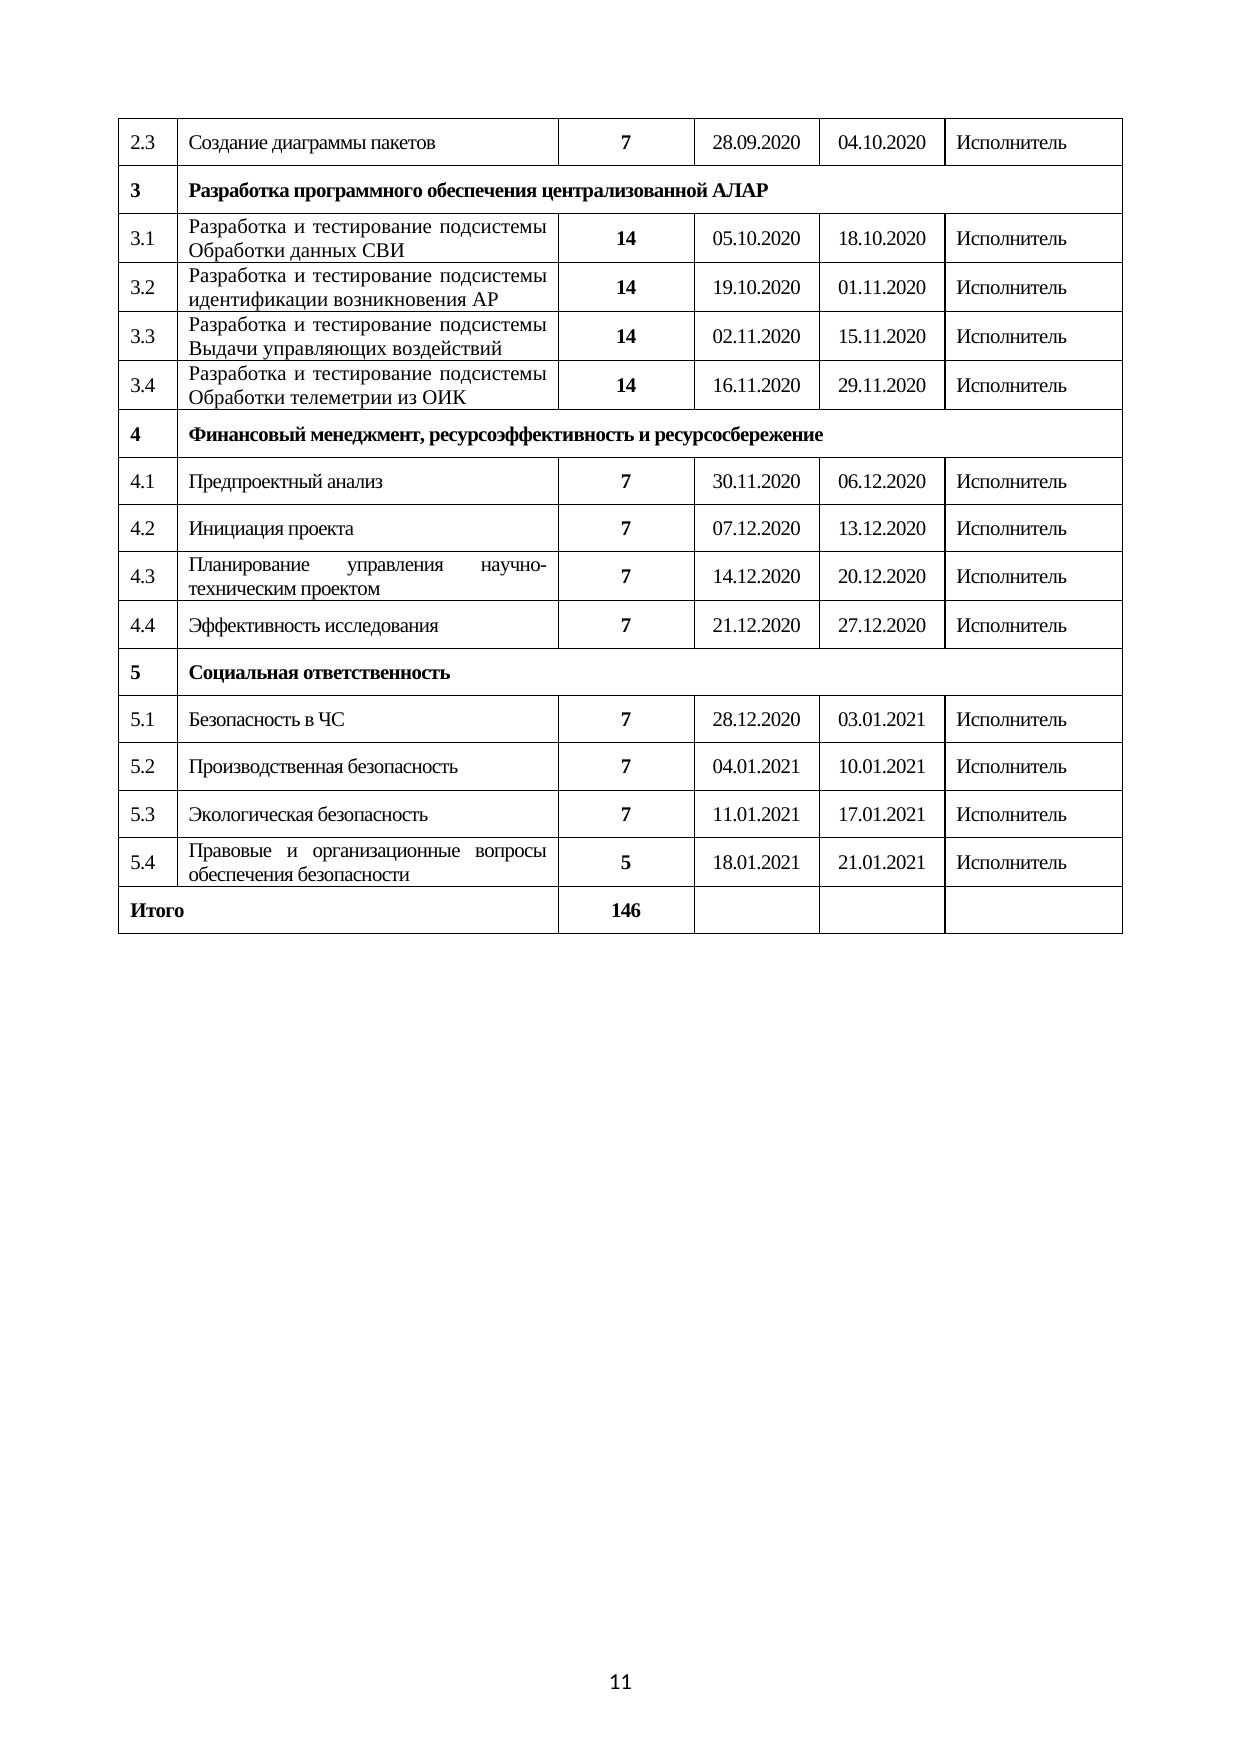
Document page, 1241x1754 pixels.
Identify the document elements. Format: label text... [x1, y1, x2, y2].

table_cell 5.2 [119, 743, 177, 789]
table_cell 21.12.2020 [695, 601, 819, 648]
table_cell Разработка программного обеспечения централизованной АЛАР [178, 166, 1122, 213]
table_cell [820, 887, 944, 933]
table_cell 7 [559, 791, 694, 837]
table_cell 14 [559, 214, 694, 262]
table_cell 7 [559, 505, 694, 551]
table_cell 7 [559, 119, 694, 165]
table_cell 20.12.2020 [820, 552, 944, 600]
table_cell 18.10.2020 [820, 214, 944, 262]
table_cell 3.4 [119, 361, 177, 409]
table_cell Исполнитель [946, 791, 1122, 837]
table_cell 05.10.2020 [695, 214, 819, 262]
table_cell Эффективность исследования [178, 601, 558, 648]
table_cell 21.01.2021 [820, 838, 944, 886]
table_cell 4 [119, 410, 177, 457]
table_cell Производственная безопасность [178, 743, 558, 789]
table_cell 14 [559, 361, 694, 409]
table_cell 4.4 [119, 601, 177, 648]
table_cell Исполнитель [946, 838, 1122, 886]
table_cell Исполнитель [946, 696, 1122, 742]
table_cell 7 [559, 696, 694, 742]
table_cell Разработка и тестирование подсистемы Обработки телеметрии из ОИК [178, 361, 558, 409]
table_cell 18.01.2021 [695, 838, 819, 886]
table_cell Исполнитель [946, 361, 1122, 409]
table_cell 4.3 [119, 552, 177, 600]
table_cell Разработка и тестирование подсистемы Обработки данных СВИ [178, 214, 558, 262]
table_cell 19.10.2020 [695, 263, 819, 311]
table_cell 04.10.2020 [820, 119, 944, 165]
table_cell 3.3 [119, 312, 177, 360]
table_cell Исполнитель [946, 214, 1122, 262]
table_cell 30.11.2020 [695, 458, 819, 504]
table_cell 5.1 [119, 696, 177, 742]
table_cell Разработка и тестирование подсистемы идентификации возникновения АР [178, 263, 558, 311]
table_cell 7 [559, 552, 694, 600]
table_cell Исполнитель [946, 119, 1122, 165]
table_cell 28.09.2020 [695, 119, 819, 165]
table_cell Исполнитель [946, 743, 1122, 789]
table_cell Предпроектный анализ [178, 458, 558, 504]
table_cell Разработка и тестирование подсистемы Выдачи управляющих воздействий [178, 312, 558, 360]
table_cell 02.11.2020 [695, 312, 819, 360]
table_cell 7 [559, 743, 694, 789]
table_cell 4.2 [119, 505, 177, 551]
table_cell Исполнитель [946, 263, 1122, 311]
table_cell 27.12.2020 [820, 601, 944, 648]
table_cell 29.11.2020 [820, 361, 944, 409]
table_cell 28.12.2020 [695, 696, 819, 742]
table_cell Исполнитель [946, 552, 1122, 600]
table_cell Социальная ответственность [178, 649, 1122, 695]
table_cell 146 [559, 887, 694, 933]
table_cell Безопасность в ЧС [178, 696, 558, 742]
table_cell 3.1 [119, 214, 177, 262]
table_cell 5 [119, 649, 177, 695]
table_cell 14 [559, 312, 694, 360]
table_cell 5 [559, 838, 694, 886]
table_cell 7 [559, 601, 694, 648]
table_cell Исполнитель [946, 312, 1122, 360]
table_cell 3.2 [119, 263, 177, 311]
table_cell Исполнитель [946, 505, 1122, 551]
table_cell [946, 887, 1122, 933]
table_cell 5.4 [119, 838, 177, 886]
table_cell 10.01.2021 [820, 743, 944, 789]
table_cell Исполнитель [946, 458, 1122, 504]
table_cell 01.11.2020 [820, 263, 944, 311]
table_cell 17.01.2021 [820, 791, 944, 837]
table_cell 07.12.2020 [695, 505, 819, 551]
table_cell 13.12.2020 [820, 505, 944, 551]
table_cell Создание диаграммы пакетов [178, 119, 558, 165]
table_cell 2.3 [119, 119, 177, 165]
table_cell 06.12.2020 [820, 458, 944, 504]
table_cell Исполнитель [946, 601, 1122, 648]
table_cell 03.01.2021 [820, 696, 944, 742]
table_cell 14.12.2020 [695, 552, 819, 600]
table_cell 4.1 [119, 458, 177, 504]
table_cell Итого [119, 887, 558, 933]
table_cell Планирование управления научно-техническим проектом [178, 552, 558, 600]
table_cell 5.3 [119, 791, 177, 837]
table_cell 11.01.2021 [695, 791, 819, 837]
table_cell [695, 887, 819, 933]
table_cell 16.11.2020 [695, 361, 819, 409]
table_cell Финансовый менеджмент, ресурсоэффективность и ресурсосбережение [178, 410, 1122, 457]
table_cell 15.11.2020 [820, 312, 944, 360]
table_cell 04.01.2021 [695, 743, 819, 789]
table_cell Инициация проекта [178, 505, 558, 551]
table_cell Экологическая безопасность [178, 791, 558, 837]
table_cell 3 [119, 166, 177, 213]
table_cell 14 [559, 263, 694, 311]
table_cell Правовые и организационные вопросы обеспечения безопасности [178, 838, 558, 886]
table_cell 7 [559, 458, 694, 504]
